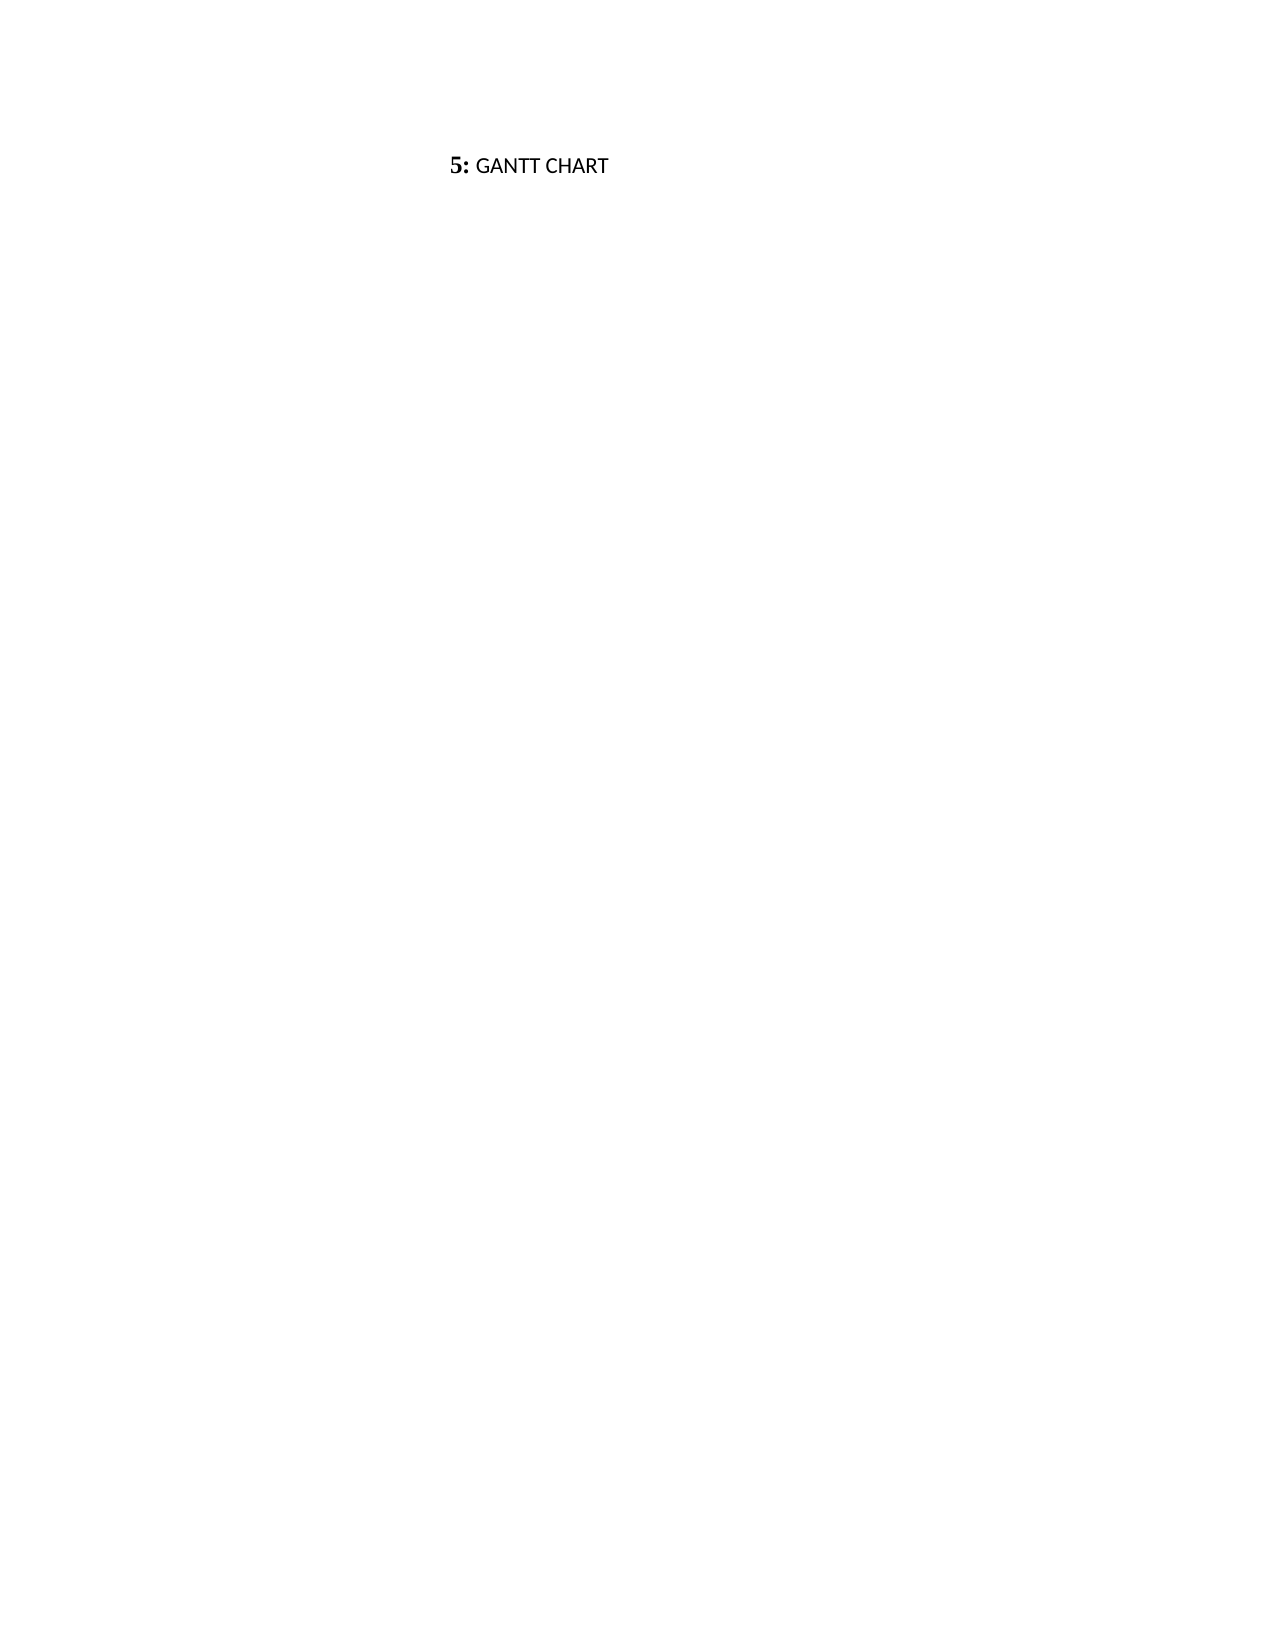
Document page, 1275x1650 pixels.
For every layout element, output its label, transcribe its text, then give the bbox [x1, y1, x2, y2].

text 5: GANTT CHART [450, 150, 975, 179]
